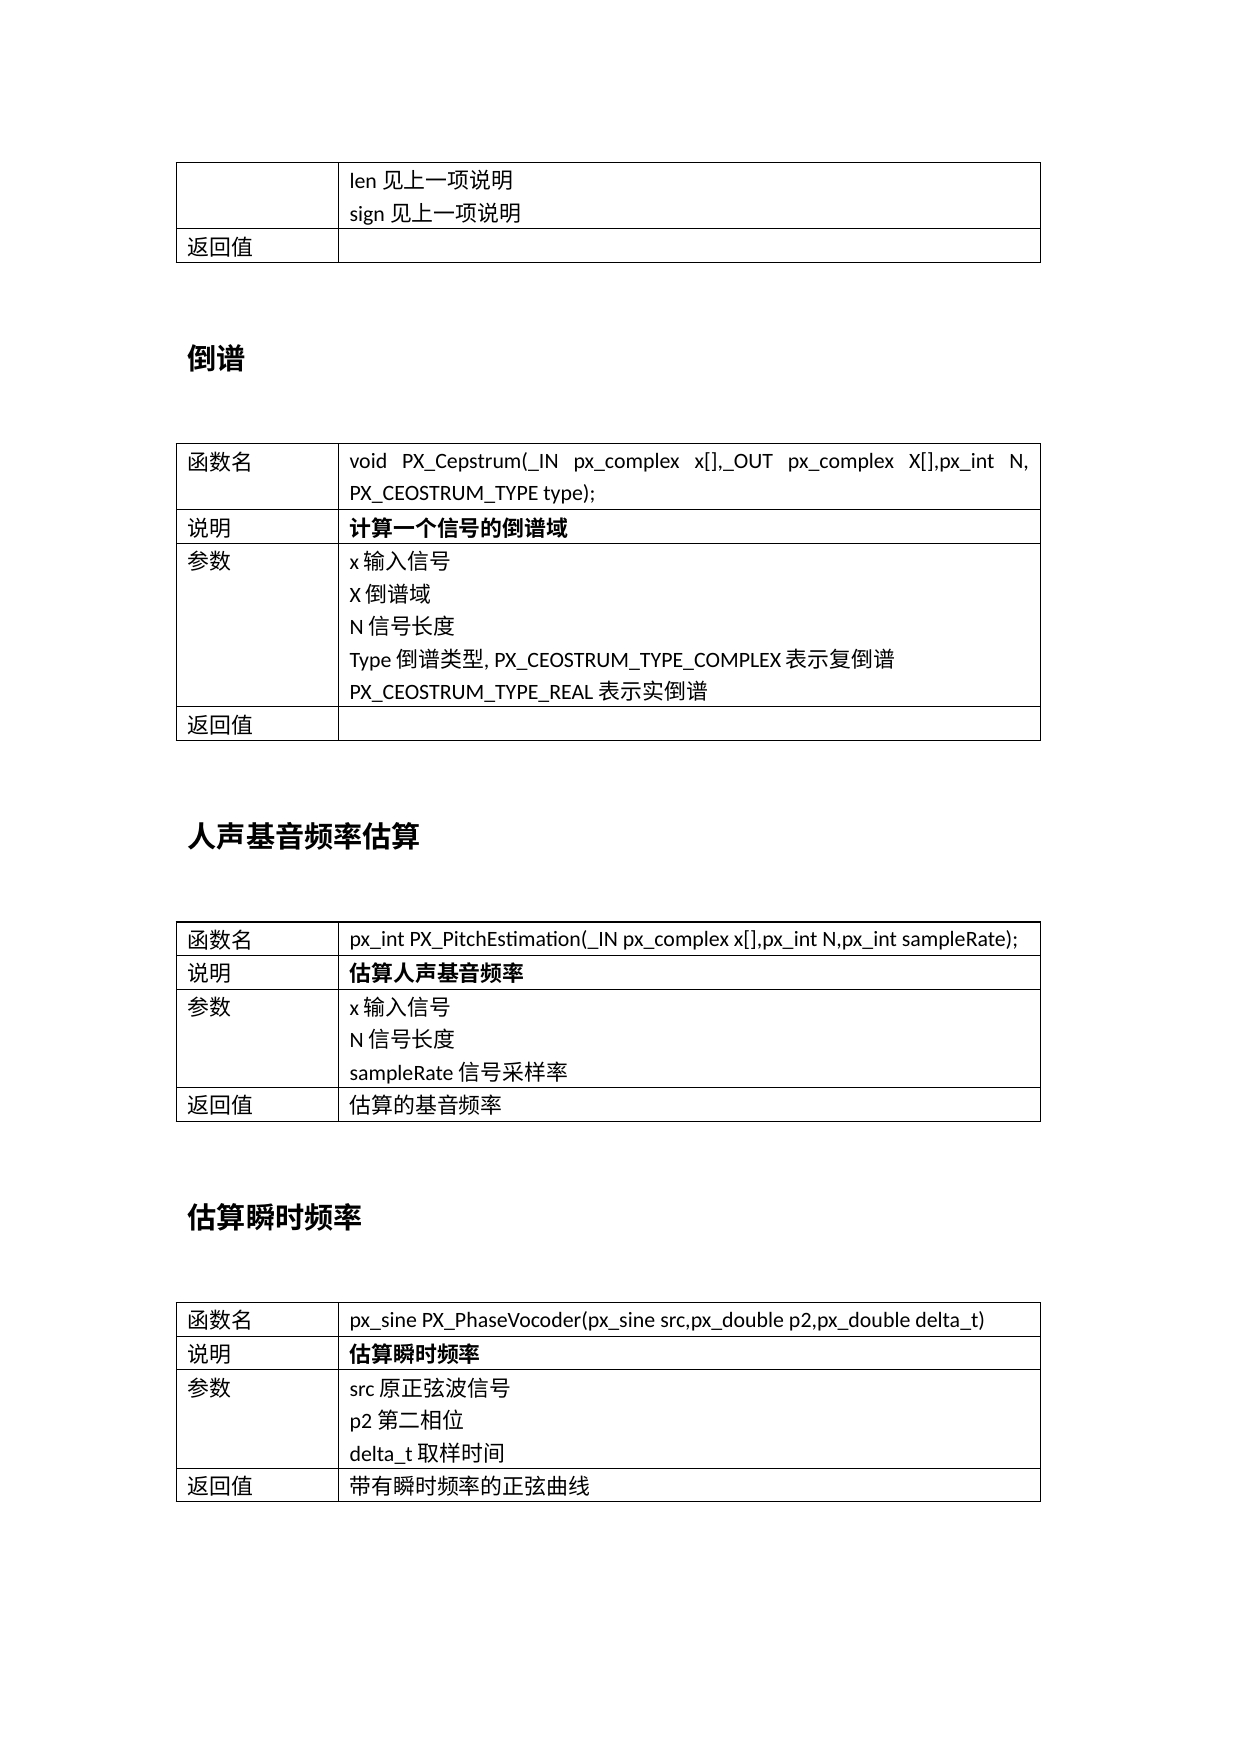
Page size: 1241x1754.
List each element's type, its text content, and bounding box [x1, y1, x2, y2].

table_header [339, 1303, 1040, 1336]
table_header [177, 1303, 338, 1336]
subtitle 倒谱 [187, 324, 1053, 389]
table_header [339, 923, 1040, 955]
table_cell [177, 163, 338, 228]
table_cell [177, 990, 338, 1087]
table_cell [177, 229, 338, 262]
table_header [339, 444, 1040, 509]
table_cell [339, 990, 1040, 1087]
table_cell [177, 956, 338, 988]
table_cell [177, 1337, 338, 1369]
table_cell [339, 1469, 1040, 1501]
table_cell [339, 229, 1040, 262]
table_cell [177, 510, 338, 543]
subtitle 人声基音频率估算 [187, 802, 1053, 867]
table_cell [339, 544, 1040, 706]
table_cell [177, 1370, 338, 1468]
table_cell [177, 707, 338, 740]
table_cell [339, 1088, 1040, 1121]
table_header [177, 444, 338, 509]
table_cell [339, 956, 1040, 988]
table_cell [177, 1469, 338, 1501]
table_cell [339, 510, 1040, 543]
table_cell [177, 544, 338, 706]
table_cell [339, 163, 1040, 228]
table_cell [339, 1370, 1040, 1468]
subtitle 估算瞬时频率 [187, 1183, 1053, 1248]
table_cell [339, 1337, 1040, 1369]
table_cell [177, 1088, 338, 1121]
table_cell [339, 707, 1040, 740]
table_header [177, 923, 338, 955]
